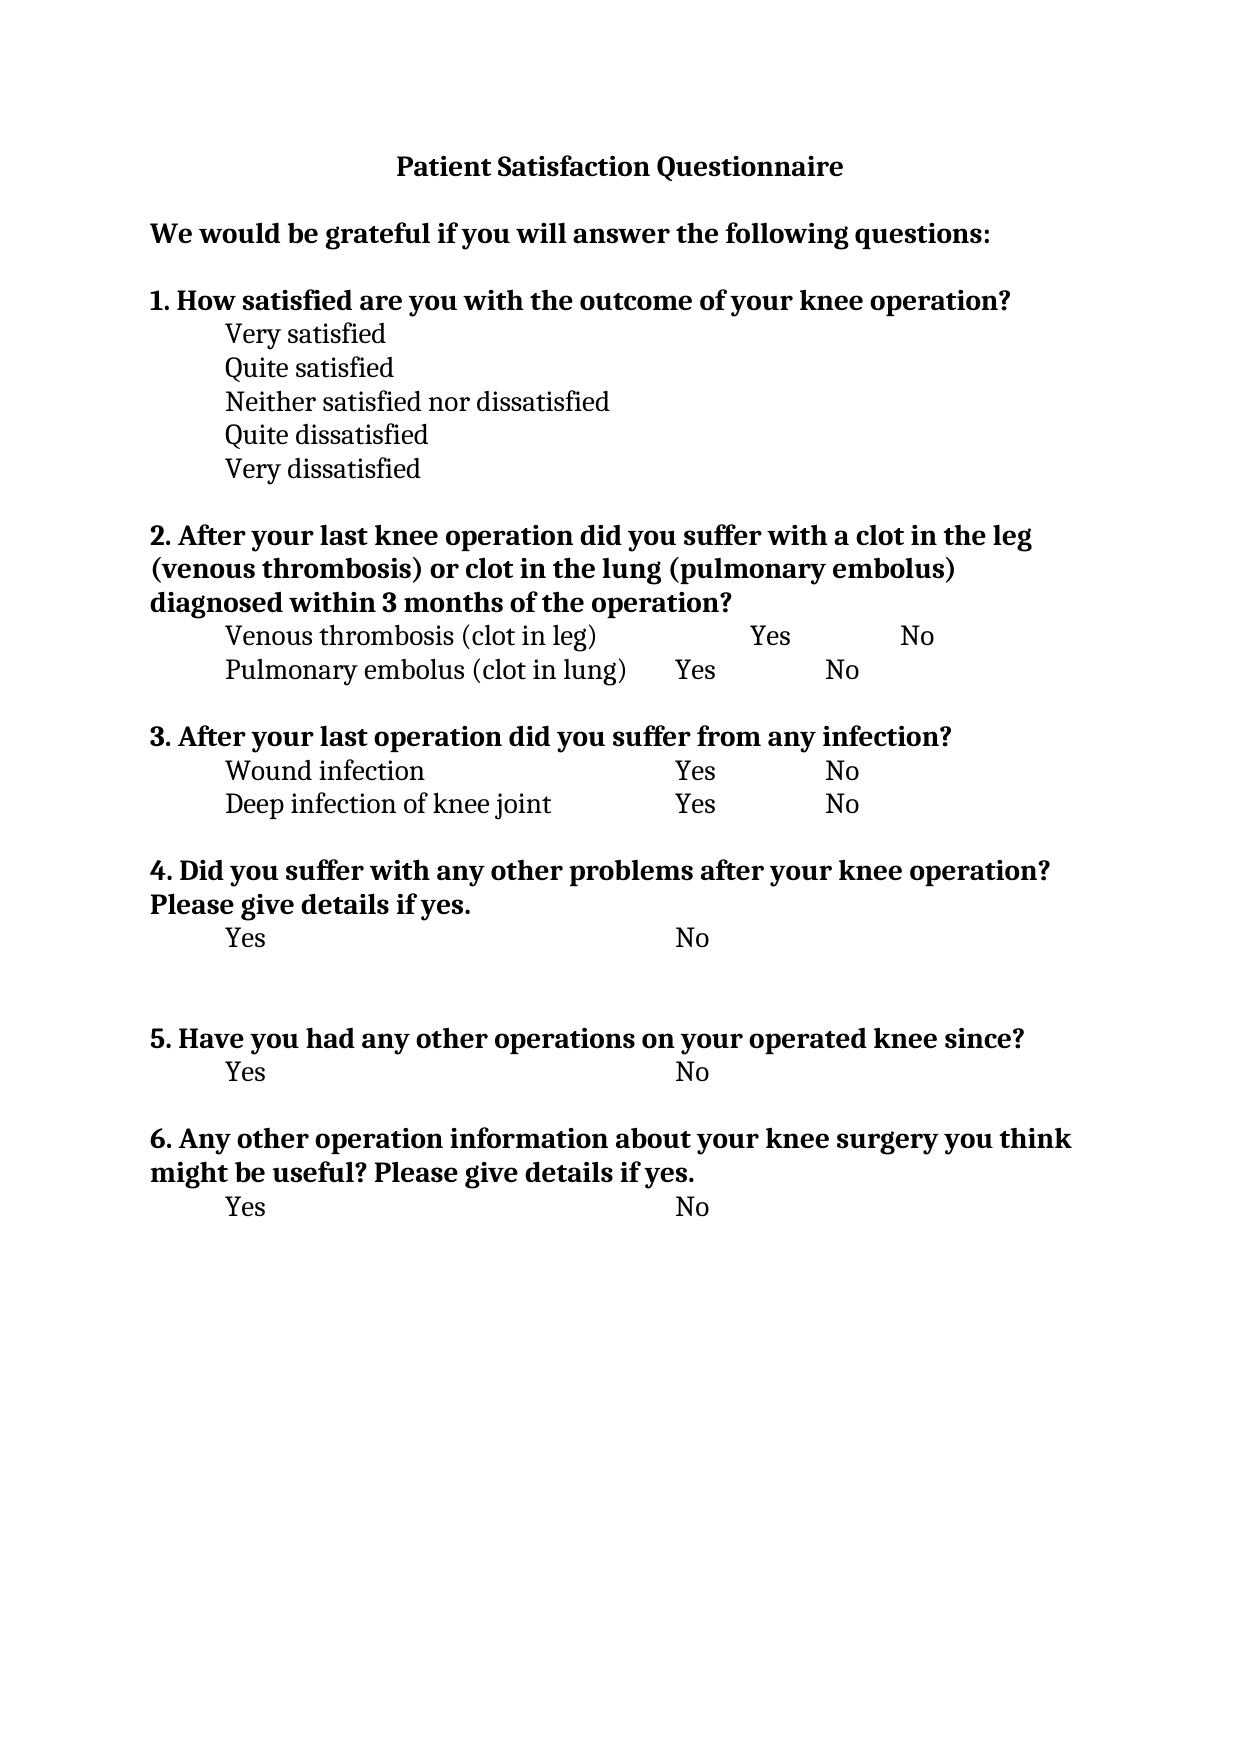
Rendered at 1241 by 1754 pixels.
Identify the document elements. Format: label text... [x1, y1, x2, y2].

text Wound infection Yes No [150, 754, 1090, 787]
text Patient Satisfaction Questionnaire [150, 150, 1090, 183]
text Venous thrombosis (clot in leg) Yes No [150, 619, 1090, 653]
text Deep infection of knee joint Yes No [150, 787, 1090, 821]
text Pulmonary embolus (clot in lung) Yes No [150, 653, 1090, 687]
text Neither satisfied nor dissatisfied [225, 385, 1090, 418]
text Quite dissatisfied [225, 418, 1090, 452]
text Very satisfied [225, 318, 1090, 351]
text 4. Did you suffer with any other problems after your knee operation? Please give details if yes. [150, 854, 1090, 921]
text 1. How satisfied are you with the outcome of your knee operation? [150, 284, 1090, 318]
text Quite satisfied [225, 351, 1090, 385]
text Yes No [150, 1056, 1090, 1089]
text 6. Any other operation information about your knee surgery you think might be useful? Please give details if yes. [150, 1123, 1090, 1190]
text Very dissatisfied [225, 452, 1090, 485]
text 5. Have you had any other operations on your operated knee since? [150, 1022, 1090, 1056]
text We would be grateful if you will answer the following questions: [150, 217, 1090, 251]
text Yes No [150, 1190, 1090, 1223]
text Yes No [150, 921, 1090, 955]
text 3. After your last operation did you suffer from any infection? [150, 720, 1090, 754]
text 2. After your last knee operation did you suffer with a clot in the leg (venous thrombosis) or clot in the lung (pulmonary embolus) diagnosed within 3 months of the operation? [150, 519, 1090, 619]
